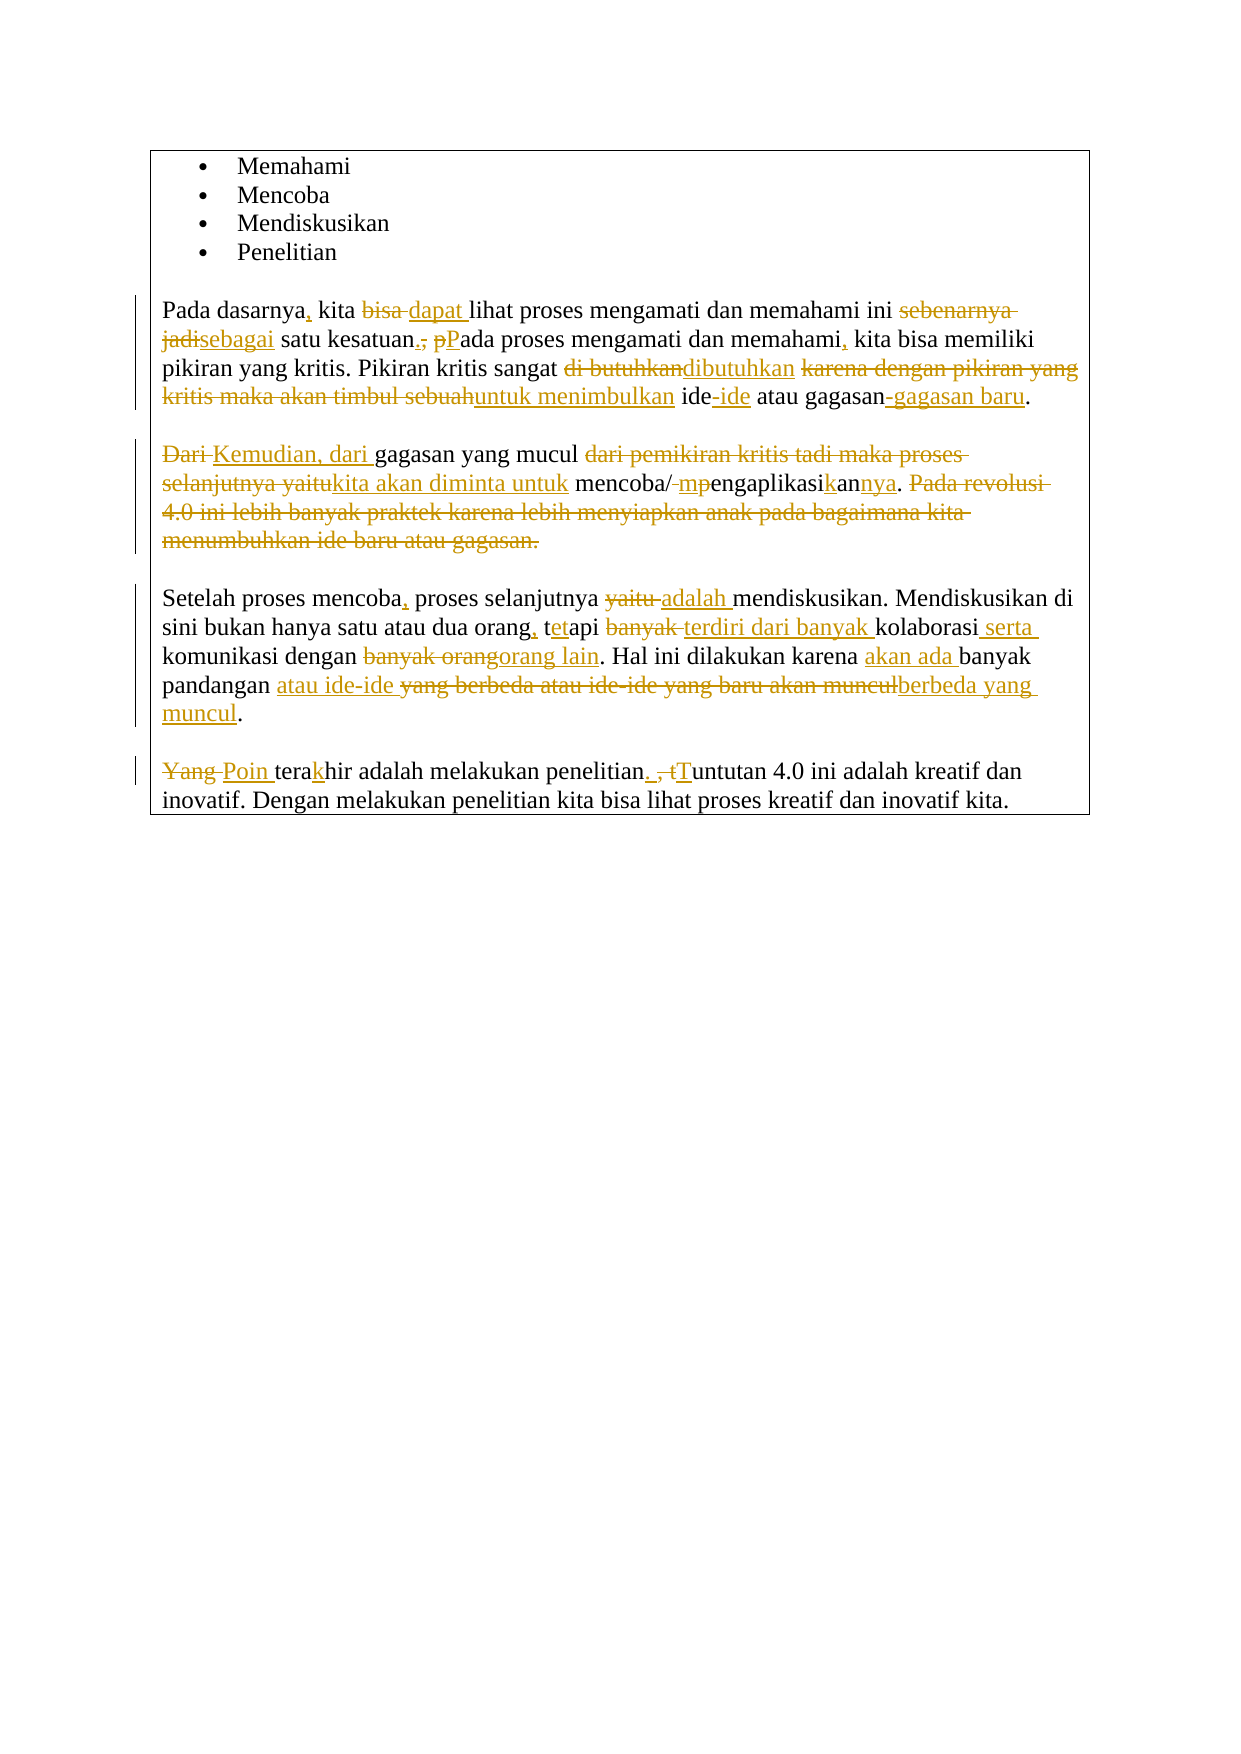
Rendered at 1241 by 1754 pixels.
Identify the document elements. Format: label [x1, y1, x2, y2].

table_header [151, 151, 1089, 814]
